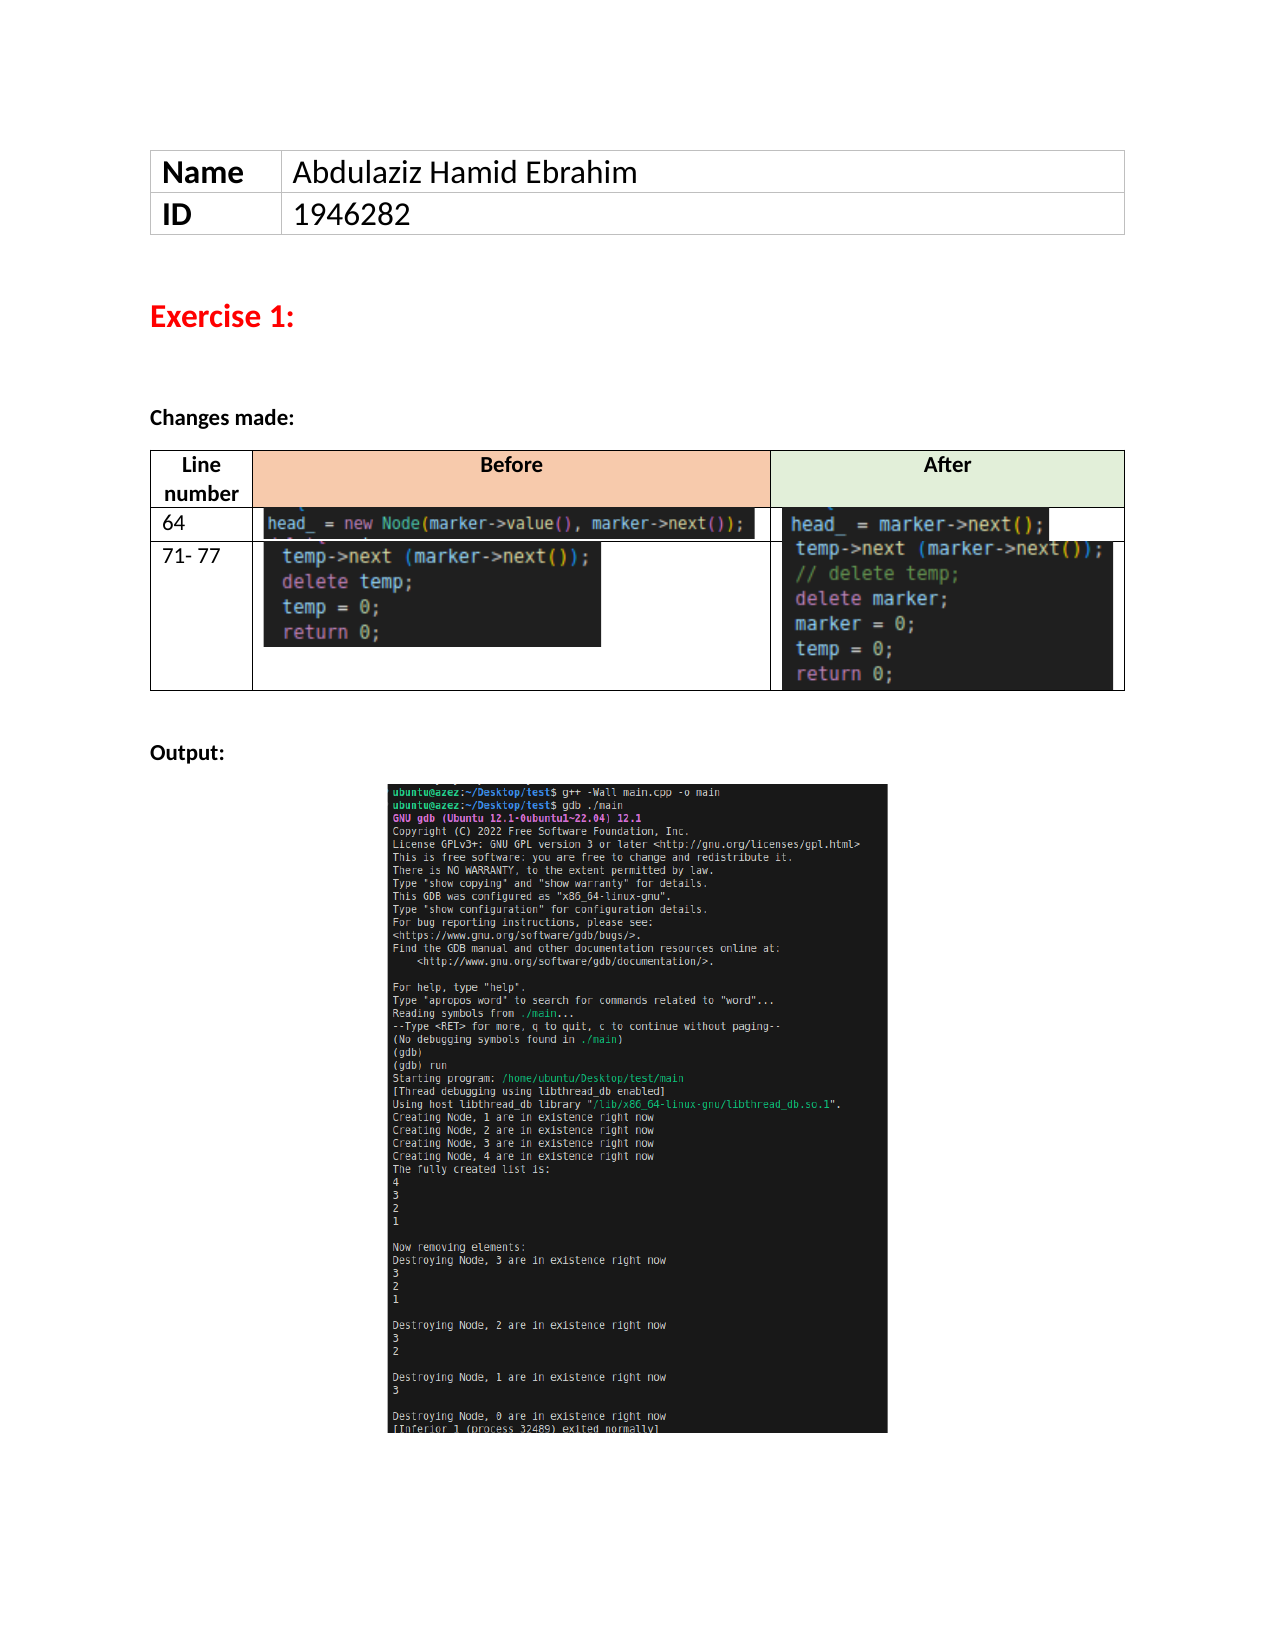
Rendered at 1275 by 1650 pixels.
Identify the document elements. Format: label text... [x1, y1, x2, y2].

table_header Name [151, 151, 281, 192]
picture [263, 541, 602, 647]
text Changes made: [150, 403, 1125, 431]
text Output: [150, 738, 1125, 766]
table_header After [771, 451, 1124, 507]
picture [782, 507, 1114, 690]
table_cell 1946282 [282, 193, 1124, 233]
table_cell 71- 77 [151, 542, 252, 690]
text Exercise 1: [150, 295, 1125, 336]
table_header Before [253, 451, 770, 507]
table_cell [771, 508, 782, 541]
picture [263, 507, 755, 539]
table_cell [771, 542, 782, 690]
table_cell [1050, 508, 1124, 541]
table_cell ID [151, 193, 281, 233]
table_cell [1114, 542, 1124, 690]
table_cell [253, 542, 770, 690]
table_header Abdulaziz Hamid Ebrahim [282, 151, 1124, 192]
table_cell 64 [151, 508, 252, 541]
table_cell [253, 508, 770, 541]
table_header Line number [151, 451, 252, 507]
picture [387, 784, 888, 1433]
